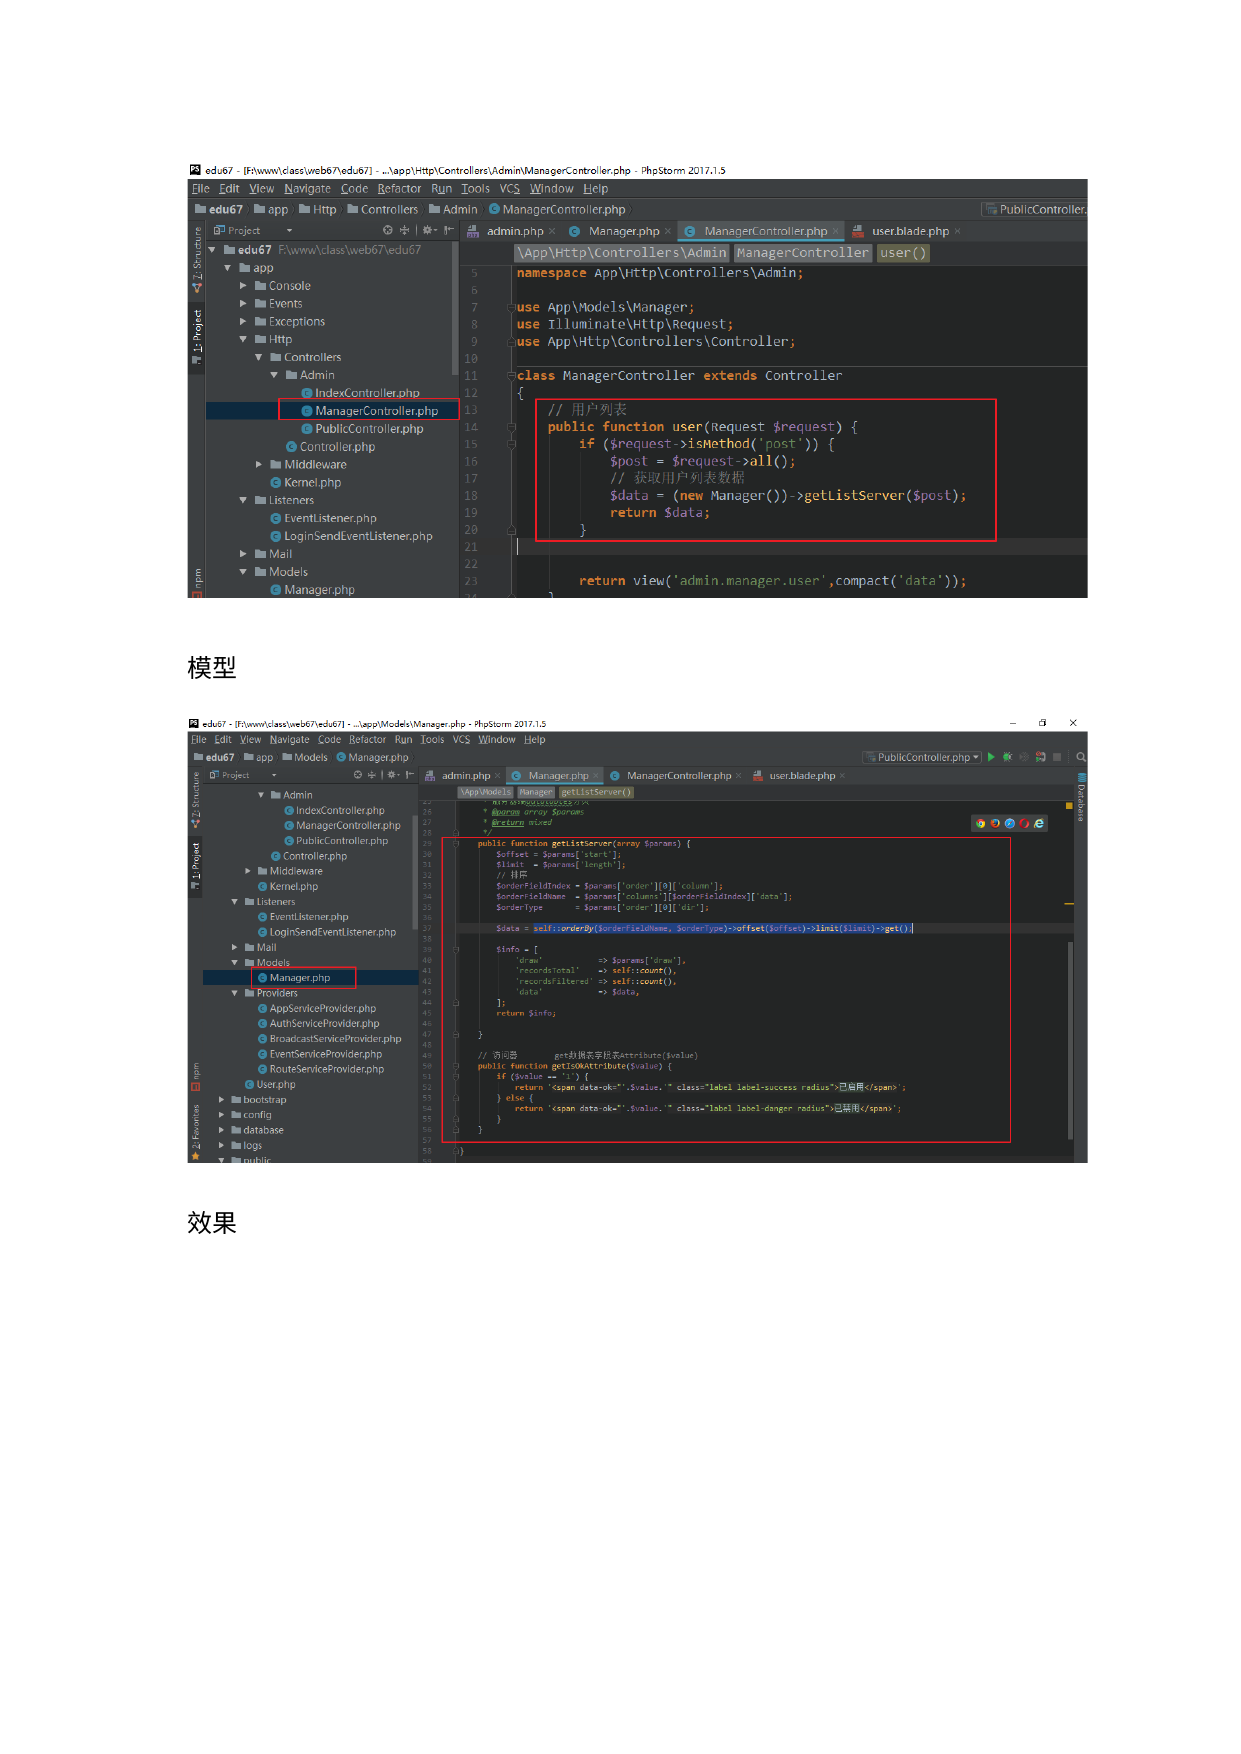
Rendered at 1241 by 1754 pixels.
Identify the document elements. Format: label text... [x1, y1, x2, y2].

text 模型 [187, 634, 1053, 699]
text 效果 [187, 1189, 1053, 1254]
picture [187, 717, 1088, 1163]
picture [187, 162, 1088, 598]
